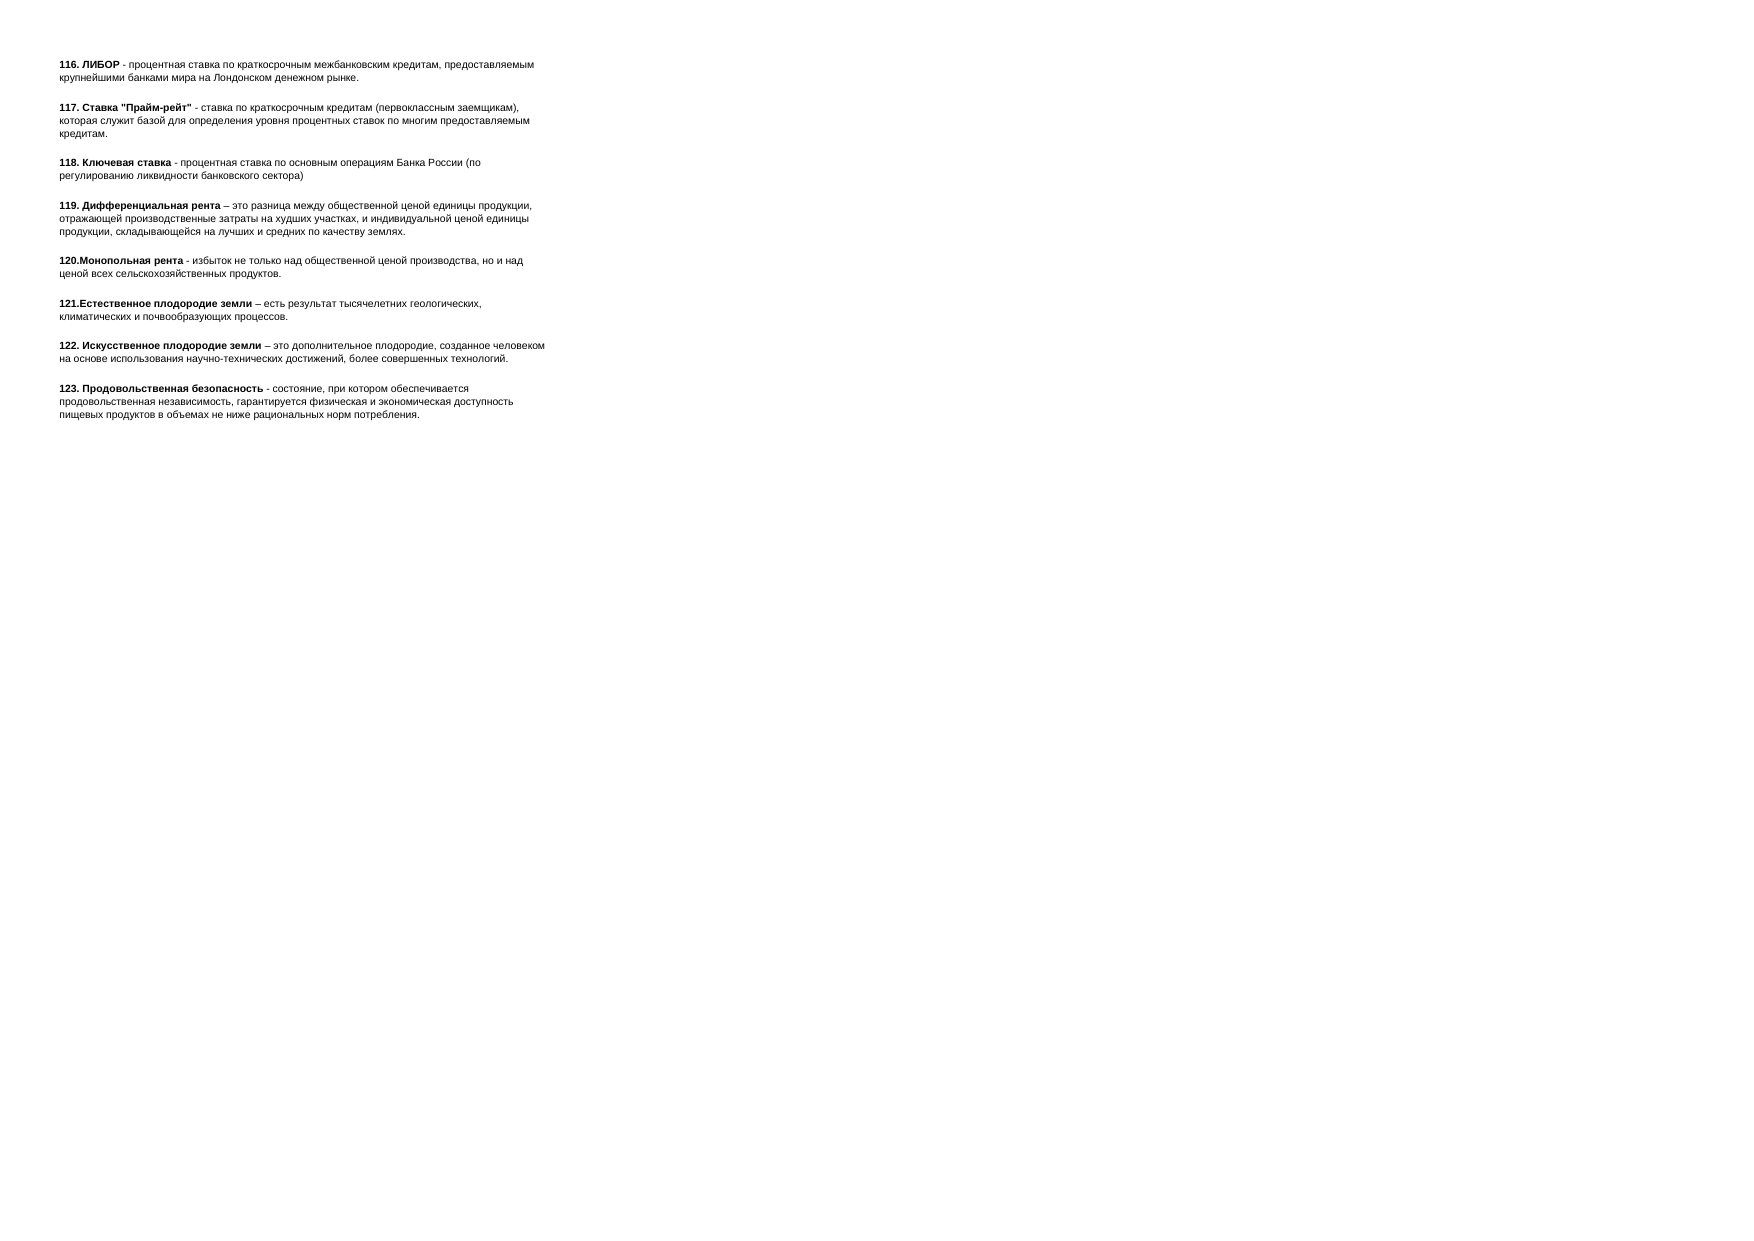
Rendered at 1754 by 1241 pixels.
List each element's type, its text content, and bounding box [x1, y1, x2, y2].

text 117. Ставка "Прайм-рейт" - ставка по краткосрочным кредитам (первоклассным заемщикам), которая служит базой для определения уровня процентных ставок по многим предоставляемым кредитам. [59, 102, 555, 139]
text 122. Искусственное плодородие земли – это дополнительное плодородие, созданное человеком на основе использования научно-технических достижений, более совершенных технологий. [59, 340, 555, 365]
text 116. ЛИБОР - процентная ставка по краткосрочным межбанковским кредитам, предоставляемым крупнейшими банками мира на Лондонском денежном рынке. [59, 59, 555, 84]
text 118. Ключевая ставка - процентная ставка по основным операциям Банка России (по регулированию ликвидности банковского сектора) [59, 157, 555, 182]
text 123. Продовольственная безопасность - состояние, при котором обеспечивается продовольственная независимость, гарантируется физическая и экономическая доступность пищевых продуктов в объемах не ниже рациональных норм потребления. [59, 382, 555, 420]
text 120.Монопольная рента - избыток не только над общественной ценой производства, но и над ценой всех сельскохозяйственных продуктов. [59, 255, 555, 280]
text 119. Дифференциальная рента – это разница между общественной ценой единицы продукции, отражающей производственные затраты на худших участках, и индивидуальной ценой единицы продукции, складывающейся на лучших и средних по качеству землях. [59, 199, 555, 237]
text 121.Естественное плодородие земли – есть результат тысячелетних геологических, климатических и почвообразующих процессов. [59, 297, 555, 322]
